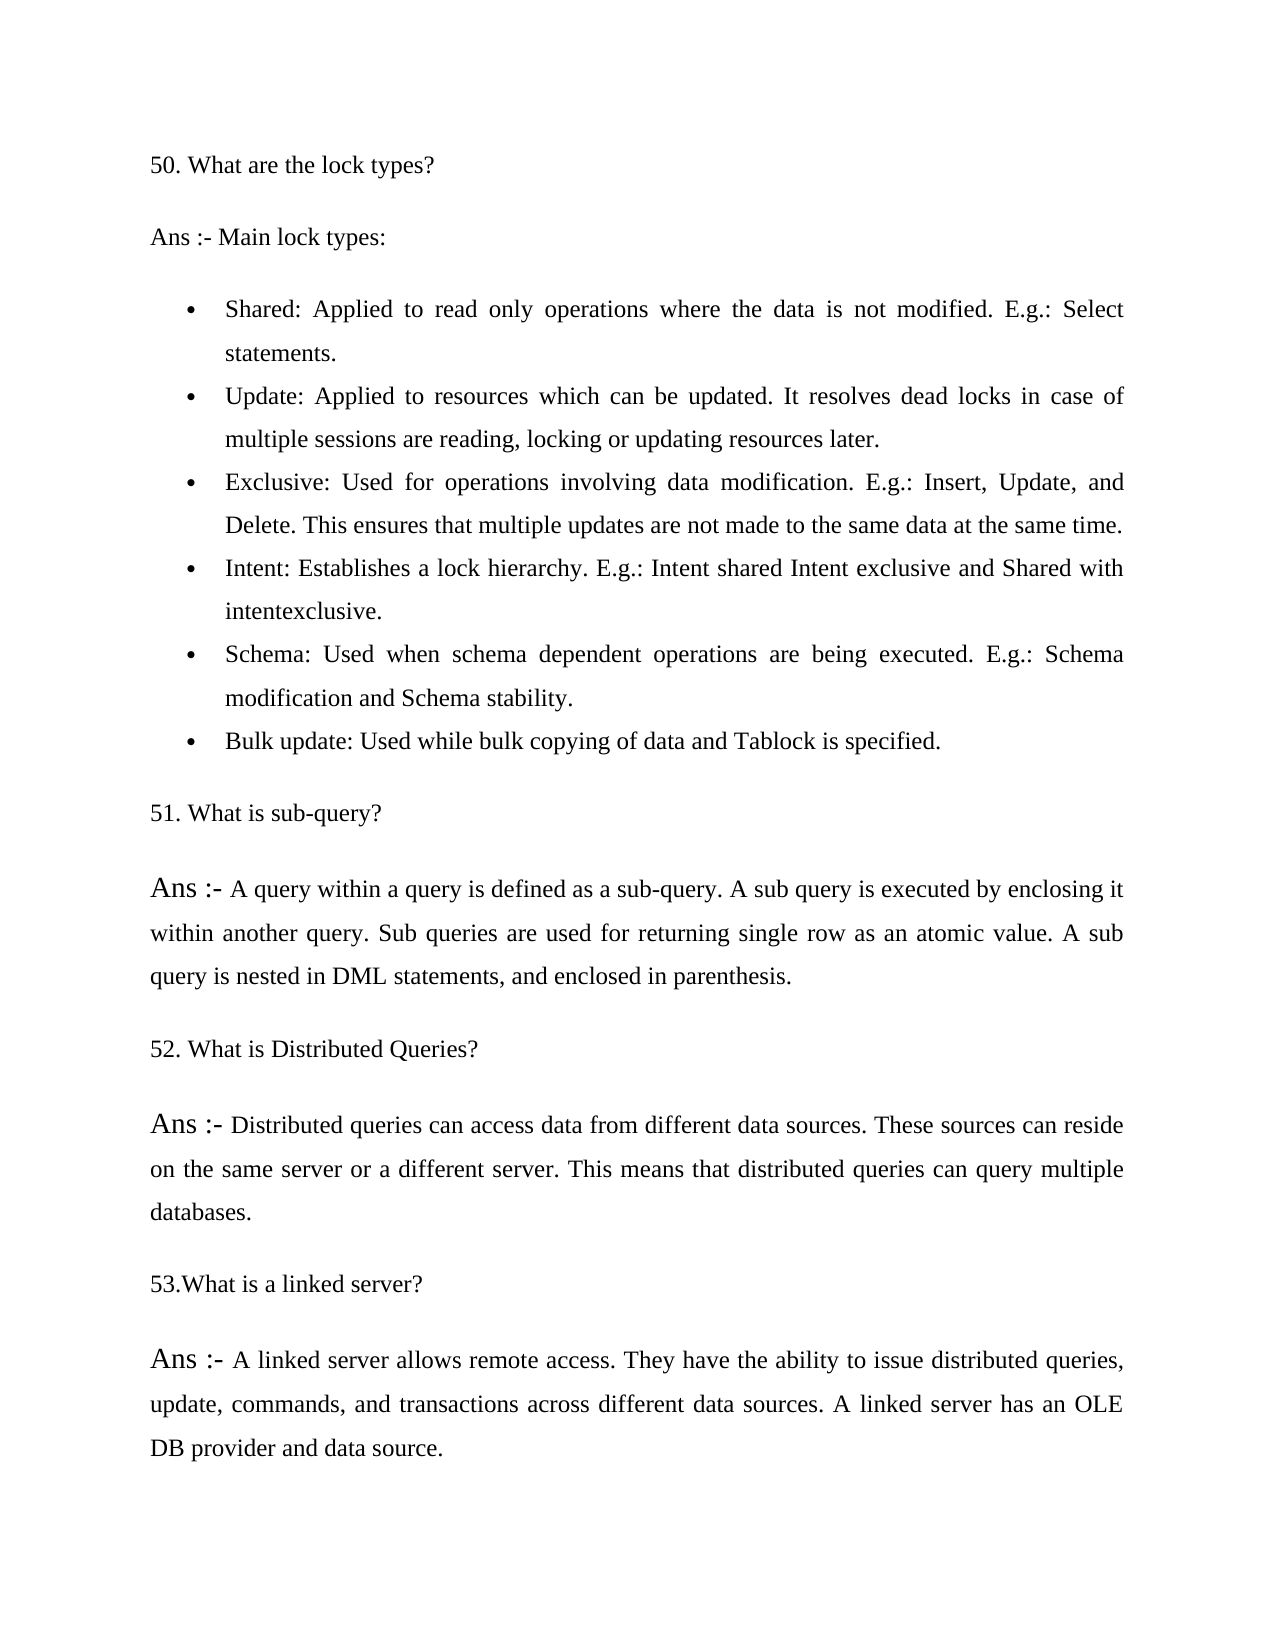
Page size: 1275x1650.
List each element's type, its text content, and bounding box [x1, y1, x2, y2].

list Exclusive: Used for operations involving data modification. E.g.: Insert, Update, and Delete. This ensures that multiple updates are not made to the same data at the same time. [187, 467, 1125, 539]
list Bulk update: Used while bulk copying of data and Tablock is specified. [187, 726, 1125, 754]
list Intent: Establishes a lock hierarchy. E.g.: Intent shared Intent exclusive and Shared with intentexclusive. [187, 553, 1125, 625]
text Ans :- Distributed queries can access data from different data sources. These sources can reside on the same server or a different server. This means that distributed queries can query multiple databases. [150, 1106, 1125, 1226]
text Ans :- Main lock types: [150, 222, 1125, 251]
subtitle 50. What are the lock types? [150, 150, 1125, 179]
list Update: Applied to resources which can be updated. It resolves dead locks in case of multiple sessions are reading, locking or updating resources later. [187, 381, 1125, 453]
subtitle 53.What is a linked server? [150, 1269, 1125, 1298]
list Schema: Used when schema dependent operations are being executed. E.g.: Schema modification and Schema stability. [187, 639, 1125, 711]
subtitle 52. What is Distributed Queries? [150, 1034, 1125, 1062]
subtitle 51. What is sub-query? [150, 798, 1125, 827]
list Shared: Applied to read only operations where the data is not modified. E.g.: Select statements. [187, 294, 1125, 366]
text Ans :- A linked server allows remote access. They have the ability to issue distributed queries, update, commands, and transactions across different data sources. A linked server has an OLE DB provider and data source. [150, 1342, 1125, 1461]
text Ans :- A query within a query is defined as a sub-query. A sub query is executed by enclosing it within another query. Sub queries are used for returning single row as an atomic value. A sub query is nested in DML statements, and enclosed in parenthesis. [150, 870, 1125, 990]
